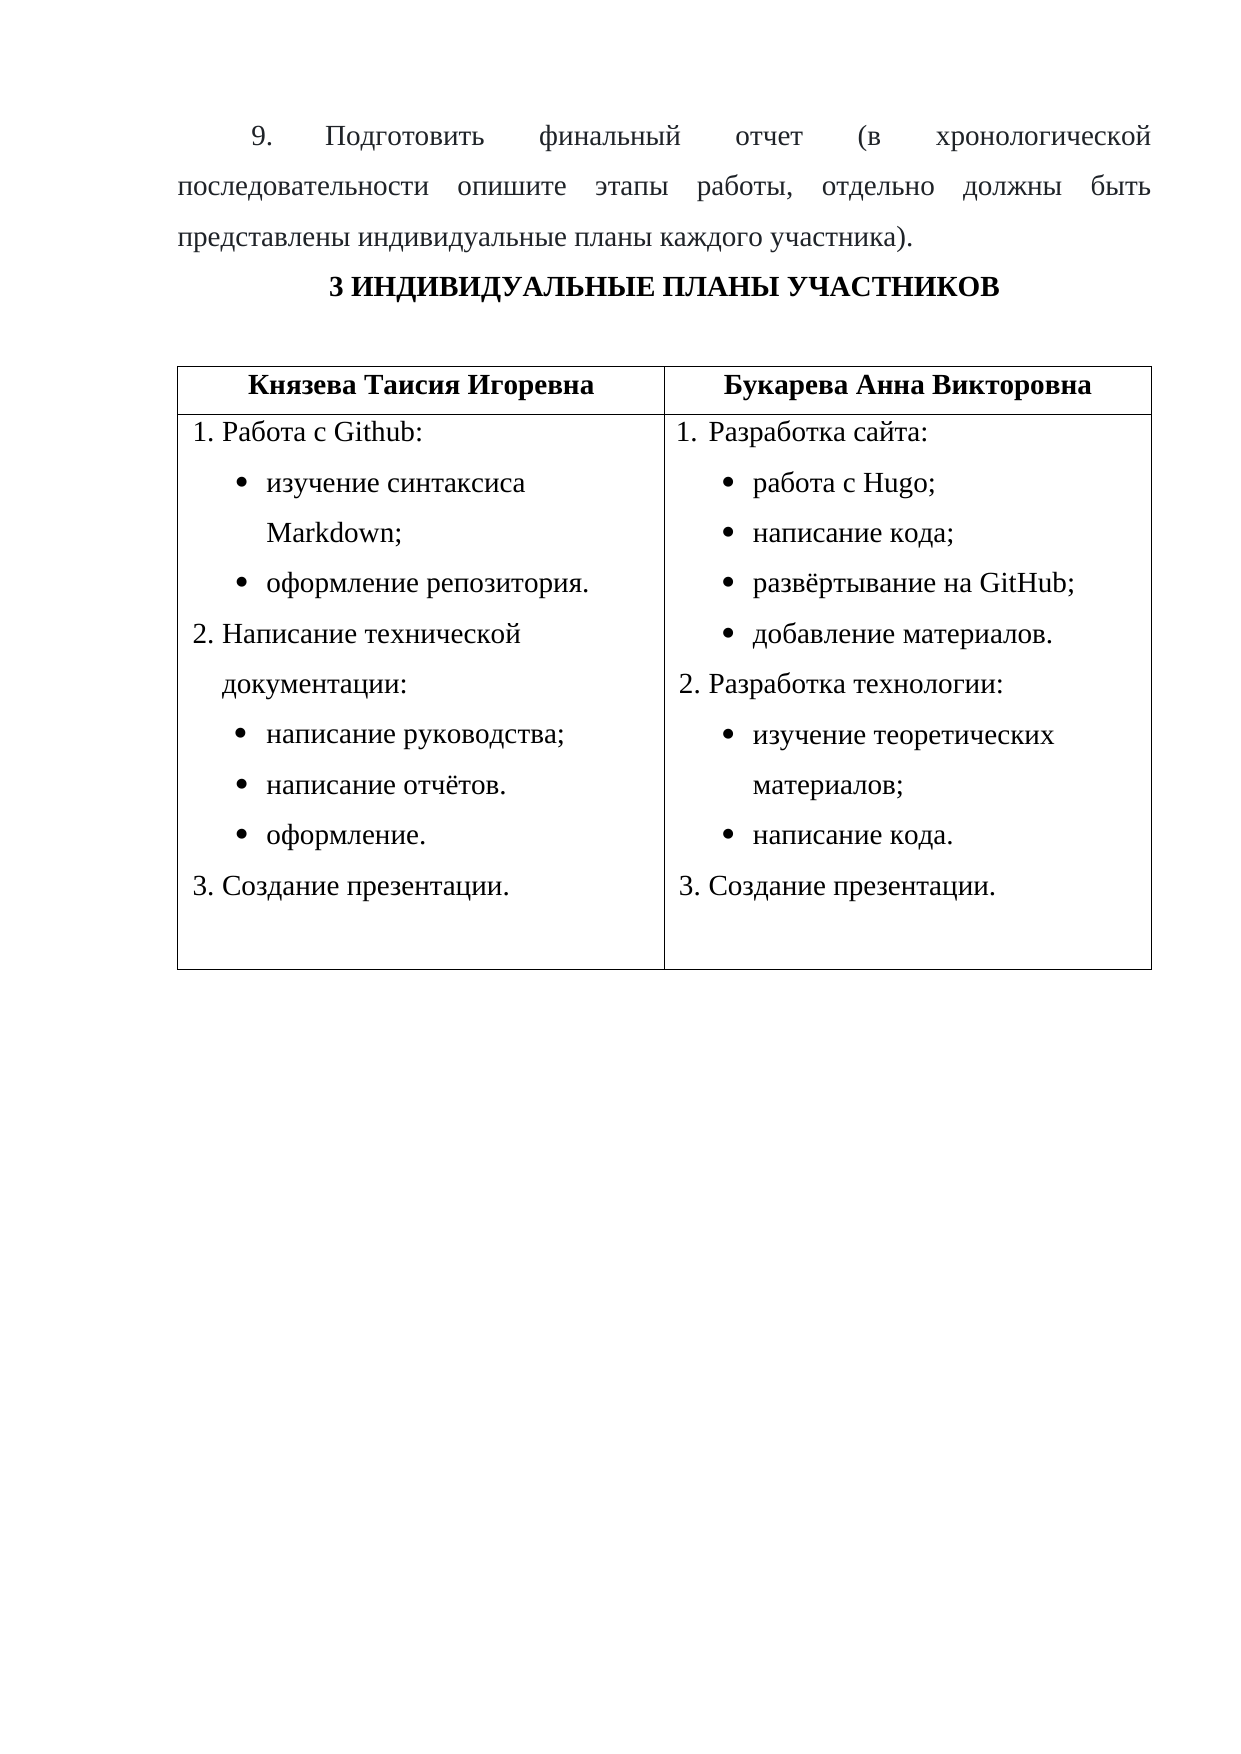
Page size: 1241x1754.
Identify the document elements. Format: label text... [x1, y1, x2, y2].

table_cell Разработка сайта: работа с Hugo; написание кода; развёртывание на GitHub; добавление материалов. Разработка технологии: изучение теоретических материалов; написание кода. Создание презентации. [665, 415, 1151, 968]
table_header Князева Таисия Игоревна [178, 367, 664, 413]
subtitle 3 ИНДИВИДУАЛЬНЫЕ ПЛАНЫ УЧАСТНИКОВ [177, 269, 1152, 303]
table_header Букарева Анна Викторовна [665, 367, 1151, 413]
table_cell Работа с Github: изучение синтаксиса Markdown; оформление репозитория. Написание технической документации: написание руководства; написание отчётов. оформление. Создание презентации. [178, 415, 664, 968]
list Подготовить финальный отчет (в хронологической последовательности опишите этапы работы, отдельно должны быть представлены индивидуальные планы каждого участника). [177, 118, 1152, 252]
